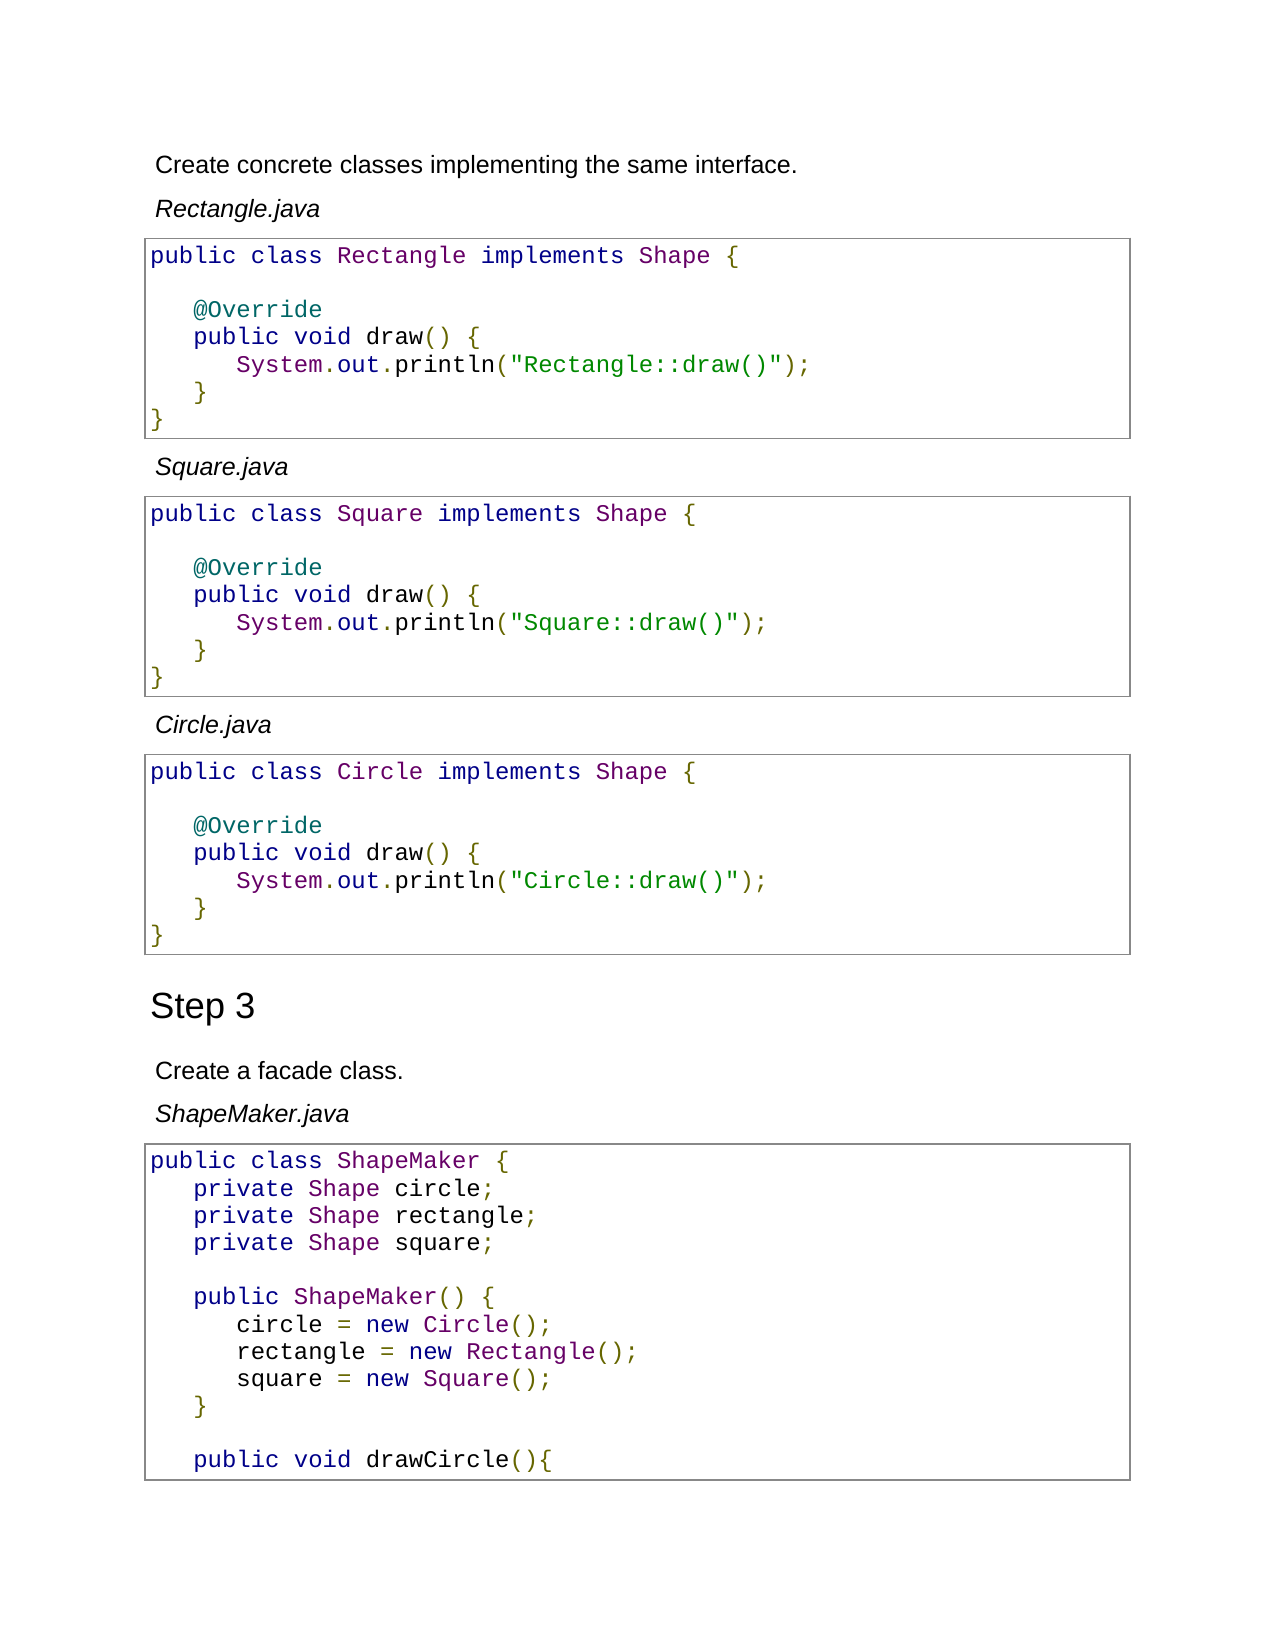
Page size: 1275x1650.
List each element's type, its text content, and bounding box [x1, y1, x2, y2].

text @Override [150, 814, 1125, 841]
text Step 3 [150, 984, 1125, 1026]
text public class ShapeMaker { [146, 1145, 1129, 1176]
text public void drawCircle(){ [146, 1442, 1129, 1479]
text public class Rectangle implements Shape { [146, 239, 1129, 270]
text } [150, 379, 1125, 401]
text @Override [150, 298, 1125, 325]
text } [150, 637, 1125, 659]
text Create concrete classes implementing the same interface. [155, 150, 1120, 179]
text System.out.println("Rectangle::draw()"); [150, 352, 1125, 379]
text Circle.java [155, 710, 1120, 738]
text } [146, 917, 1129, 954]
text public void draw() { [150, 325, 1125, 352]
text System.out.println("Square::draw()"); [150, 610, 1125, 637]
text Square.java [155, 452, 1120, 481]
text private Shape square; [150, 1230, 1125, 1258]
text @Override [150, 556, 1125, 583]
text } [150, 1393, 1125, 1421]
text Create a facade class. [155, 1056, 1120, 1084]
text rectangle = new Rectangle(); [150, 1339, 1125, 1366]
text public class Circle implements Shape { [146, 755, 1129, 786]
text ShapeMaker.java [155, 1099, 1120, 1128]
text } [150, 895, 1125, 917]
text } [146, 401, 1129, 438]
text public ShapeMaker() { [150, 1285, 1125, 1312]
text private Shape circle; [150, 1176, 1125, 1203]
text square = new Square(); [150, 1366, 1125, 1393]
text public class Square implements Shape { [146, 497, 1129, 528]
text Rectangle.java [155, 194, 1120, 222]
text public void draw() { [150, 583, 1125, 610]
text private Shape rectangle; [150, 1203, 1125, 1230]
text System.out.println("Circle::draw()"); [150, 868, 1125, 895]
text public void draw() { [150, 841, 1125, 868]
text circle = new Circle(); [150, 1312, 1125, 1339]
text } [146, 659, 1129, 696]
